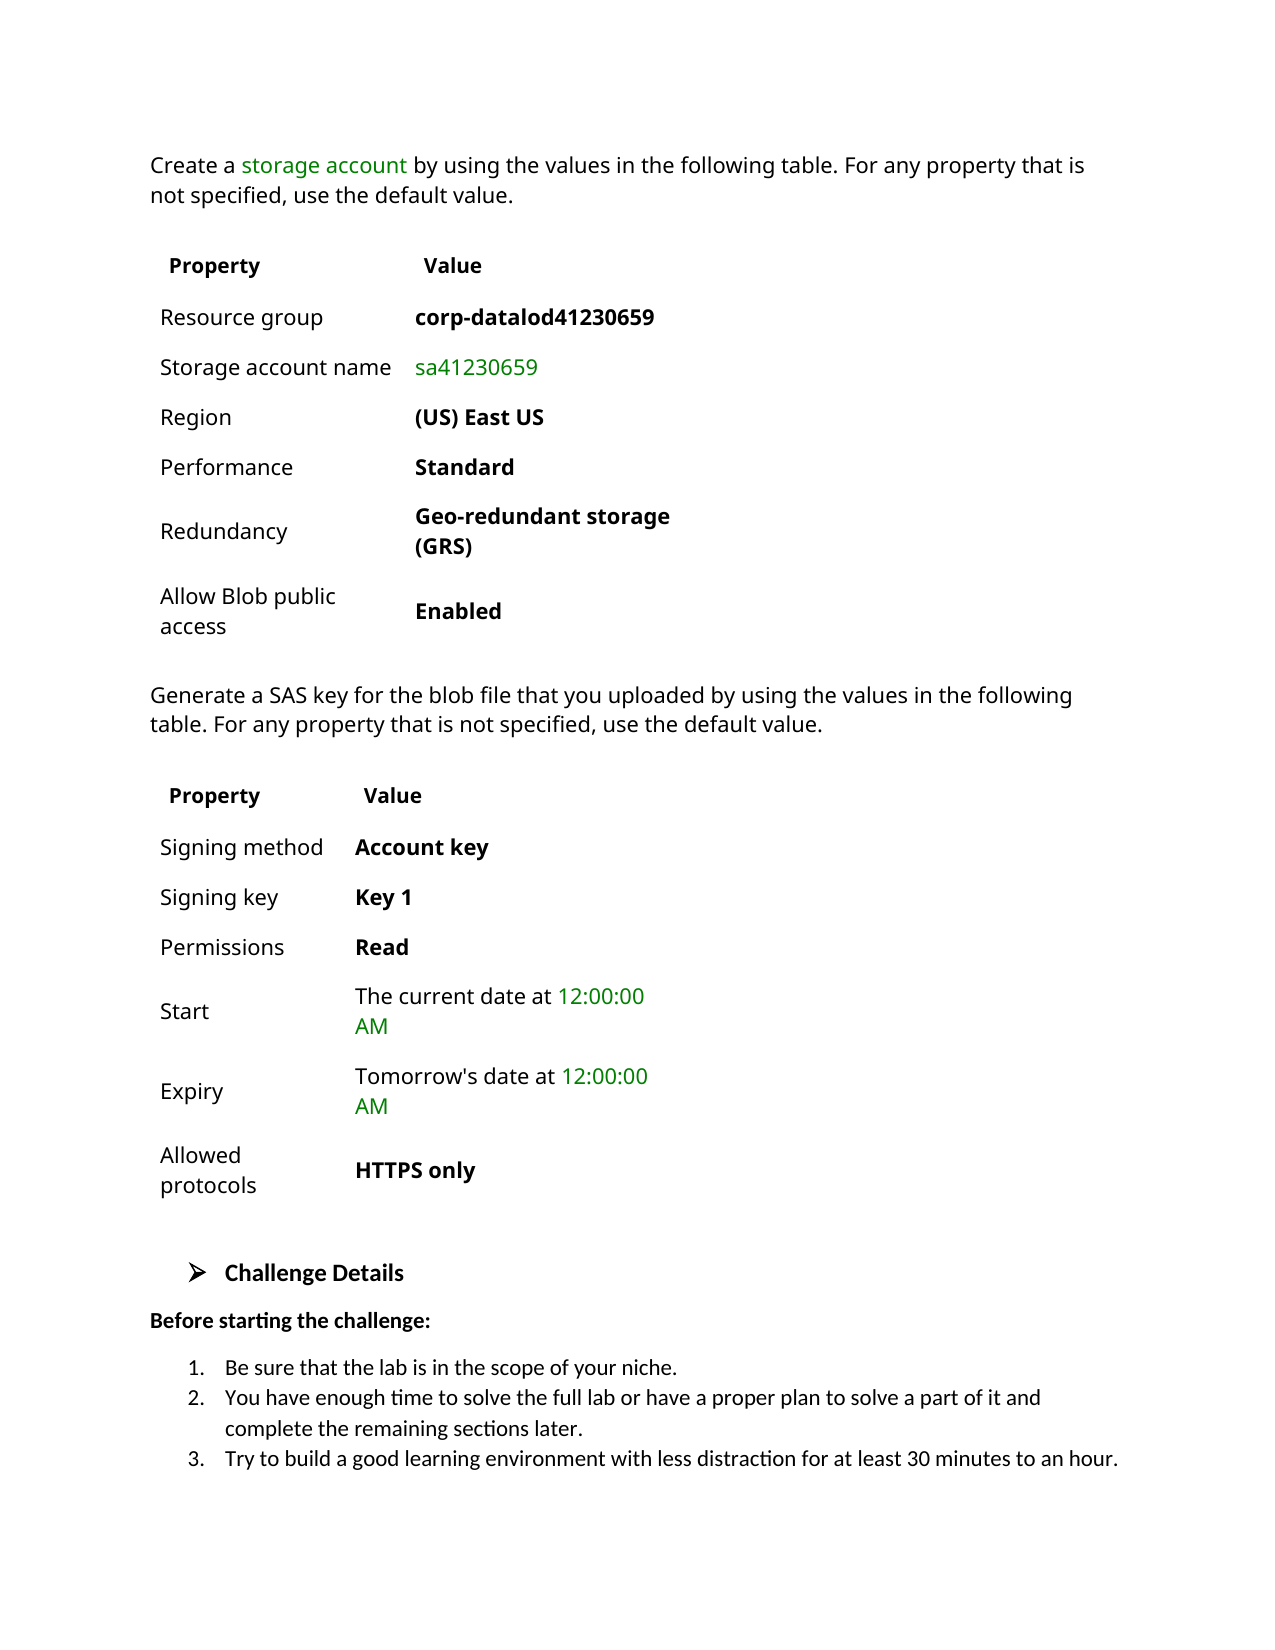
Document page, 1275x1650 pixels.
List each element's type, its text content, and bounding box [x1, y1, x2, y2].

table_cell The current date at 12:00:00 AM [345, 971, 678, 1051]
list Try to build a good learning environment with less distraction for at least 30 minutes to an hour. [187, 1444, 1125, 1472]
table_cell Allowed protocols [150, 1130, 345, 1210]
table_header Property [150, 239, 405, 292]
table_header Value [345, 769, 678, 822]
table_cell Standard [405, 442, 730, 491]
table_cell HTTPS only [345, 1130, 678, 1210]
table_cell Read [345, 921, 678, 971]
table_cell Permissions [150, 921, 345, 971]
text Generate a SAS key for the blob file that you uploaded by using the values in the following table. For any property that is not specified, use the default value. [150, 680, 1125, 739]
table_cell sa41230659 [405, 342, 730, 392]
table_cell Allow Blob public access [150, 571, 405, 651]
table_cell Signing key [150, 872, 345, 921]
text Create a storage account by using the values in the following table. For any property that is not specified, use the default value. [150, 150, 1125, 209]
table_cell Storage account name [150, 342, 405, 392]
table_cell Expiry [150, 1051, 345, 1130]
table_cell (US) East US [405, 392, 730, 442]
table_cell Key 1 [345, 872, 678, 921]
table_cell corp-datalod41230659 [405, 292, 730, 342]
table_cell Signing method [150, 822, 345, 872]
table_cell Redundancy [150, 491, 405, 571]
table_cell Region [150, 392, 405, 442]
table_header Property [150, 769, 345, 822]
text Before starting the challenge: [150, 1306, 1125, 1334]
table_cell Geo-redundant storage (GRS) [405, 491, 730, 571]
list Challenge Details [187, 1257, 1125, 1287]
list You have enough time to solve the full lab or have a proper plan to solve a part of it and complete the remaining sections later. [187, 1383, 1125, 1442]
table_cell Performance [150, 442, 405, 491]
table_cell Start [150, 971, 345, 1051]
table_cell Enabled [405, 571, 730, 651]
table_header Value [405, 239, 730, 292]
list Be sure that the lab is in the scope of your niche. [187, 1353, 1125, 1381]
table_cell Account key [345, 822, 678, 872]
table_cell Tomorrow's date at 12:00:00 AM [345, 1051, 678, 1130]
table_cell Resource group [150, 292, 405, 342]
